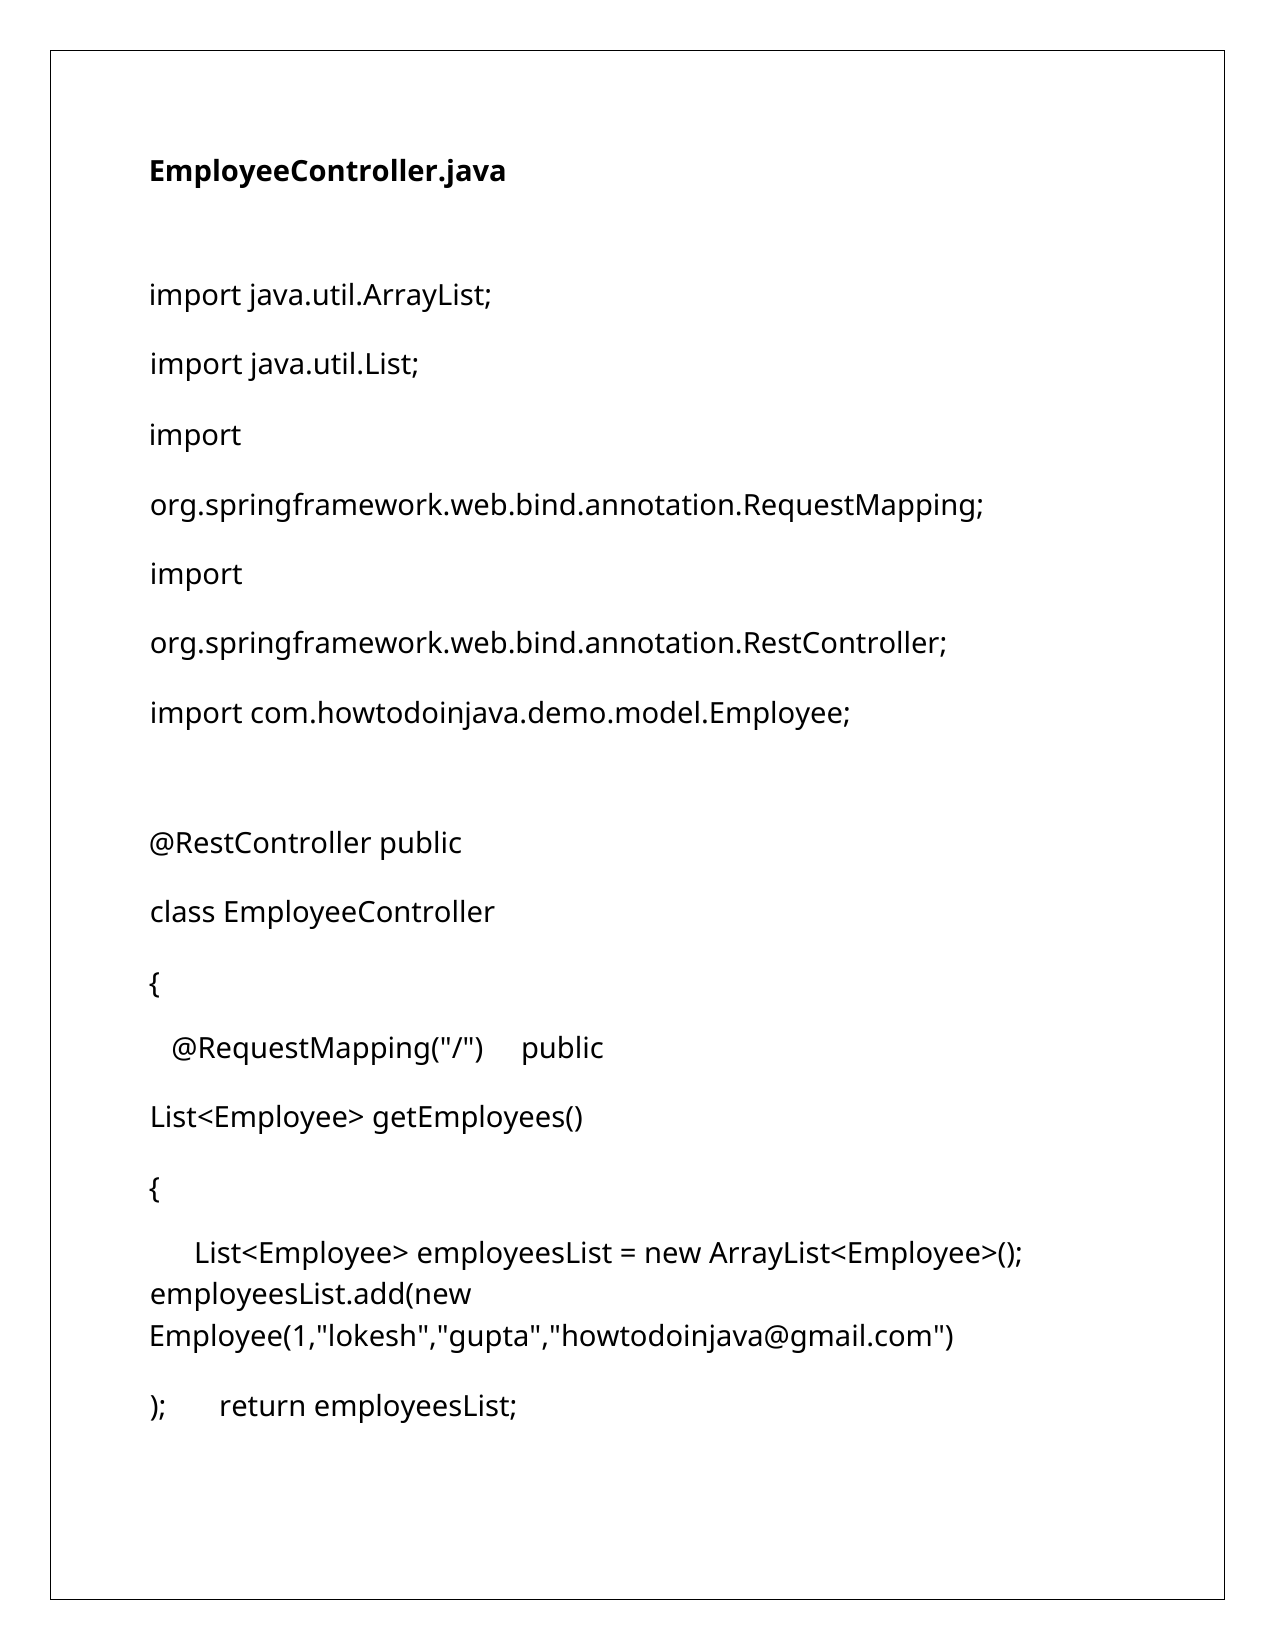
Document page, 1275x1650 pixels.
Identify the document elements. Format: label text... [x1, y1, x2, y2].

text import org.springframework.web.bind.annotation.RequestMapping; import org.springframework.web.bind.annotation.RestController; import com.howtodoinjava.demo.model.Employee; [148, 414, 1000, 732]
text import java.util.ArrayList; import java.util.List; [148, 274, 544, 383]
text { [148, 962, 1118, 1002]
text @RestController public class EmployeeController [148, 822, 532, 931]
subtitle EmployeeController.java [148, 150, 1118, 190]
text Employee(1,"lokesh","gupta","howtodoinjava@gmail.com")); return employeesList; [148, 1316, 956, 1424]
text @RequestMapping("/") public List<Employee> getEmployees() [148, 1027, 648, 1136]
text List<Employee> employeesList = new ArrayList<Employee>(); employeesList.add(new [148, 1232, 1118, 1313]
text { [148, 1167, 1118, 1207]
